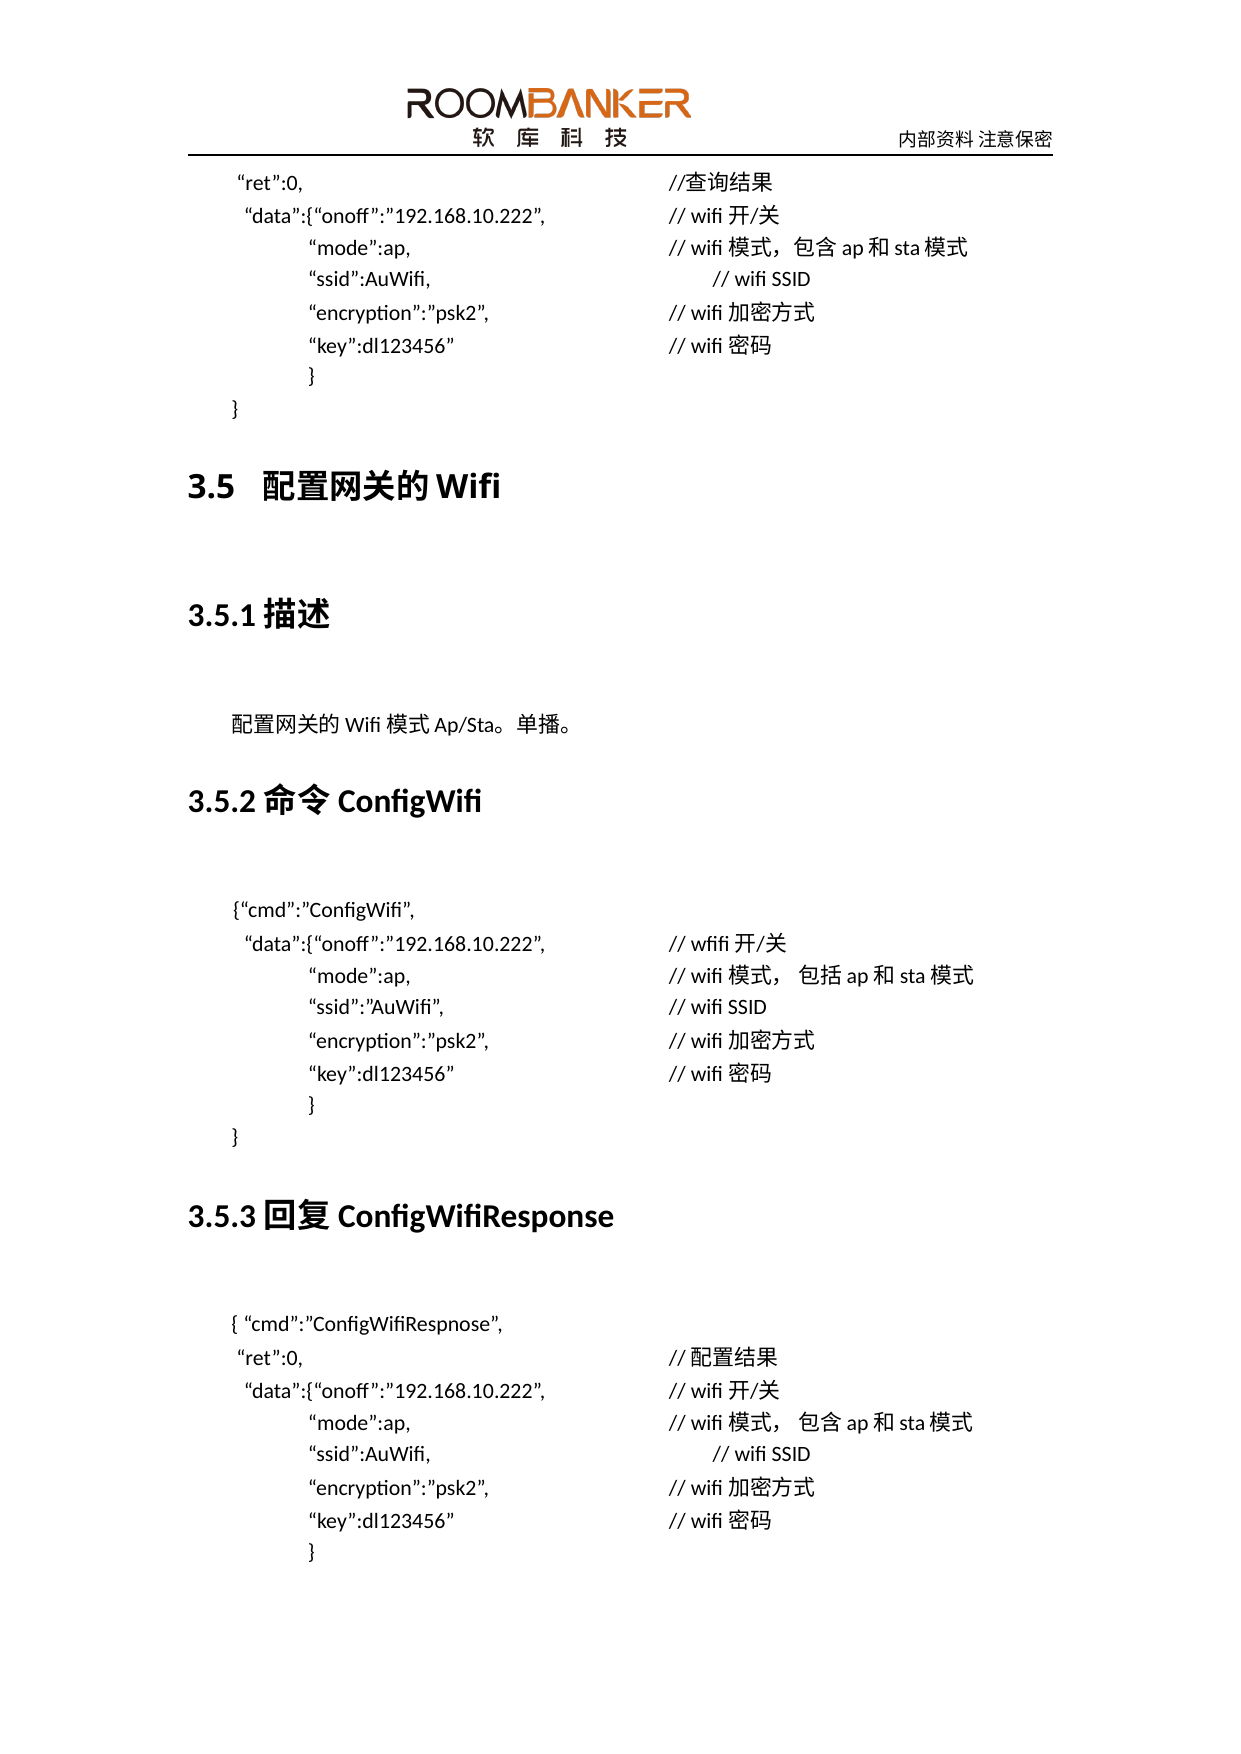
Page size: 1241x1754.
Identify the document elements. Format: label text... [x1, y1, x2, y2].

list “encryption”:”psk2”, // wifi 加密方式 [233, 295, 1053, 327]
text 配置网关的Wifi 模式Ap/Sta。单播。 [231, 706, 1053, 739]
text } [187, 1121, 1053, 1153]
list “encryption”:”psk2”, // wifi 加密方式 [233, 1470, 1053, 1502]
text } [264, 360, 1053, 392]
list “key”:dl123456” // wifi 密码 [233, 1056, 1053, 1088]
list “data”:{“onoff”:”192.168.10.222”, // wifi 开/关 [233, 1372, 1053, 1405]
list “ssid”:AuWifi, // wifi SSID [233, 1437, 1053, 1470]
list “encryption”:”psk2”, // wifi 加密方式 [233, 1023, 1053, 1056]
text } [231, 392, 1053, 425]
text } [264, 1088, 1053, 1121]
subtitle 3.5.2 命令 ConfigWifi [187, 766, 1053, 831]
list “mode”:ap, // wifi 模式，包含ap和sta模式 [233, 230, 1053, 262]
text } [264, 1535, 1053, 1567]
text “ret”:0, // 配置结果 [231, 1340, 1053, 1372]
list “key”:dl123456” // wifi 密码 [233, 1502, 1053, 1535]
list “mode”:ap, // wifi 模式， 包括ap和 sta 模式 [233, 958, 1053, 991]
list “key”:dl123456” // wifi 密码 [233, 327, 1053, 360]
text { “cmd”:”ConfigWifiRespnose”, [231, 1307, 1053, 1340]
picture [407, 88, 692, 147]
list “data”:{“onoff”:”192.168.10.222”, // wfifi 开/关 [233, 926, 1053, 958]
subtitle 配置网关的Wifi [187, 452, 1053, 517]
list “ssid”:AuWifi, // wifi SSID [233, 262, 1053, 295]
list “mode”:ap, // wifi 模式， 包含ap和sta模式 [233, 1405, 1053, 1437]
list “ssid”:”AuWifi”, // wifi SSID [233, 991, 1053, 1023]
text “ret”:0, //查询结果 [231, 165, 1053, 197]
subtitle 3.5.3 回复 ConfigWifiResponse [187, 1180, 1053, 1245]
list {“cmd”:”ConfigWifi”, [233, 893, 1053, 926]
subtitle 3.5.1 描述 [187, 579, 1053, 644]
list “data”:{“onoff”:”192.168.10.222”, // wifi 开/关 [233, 197, 1053, 230]
